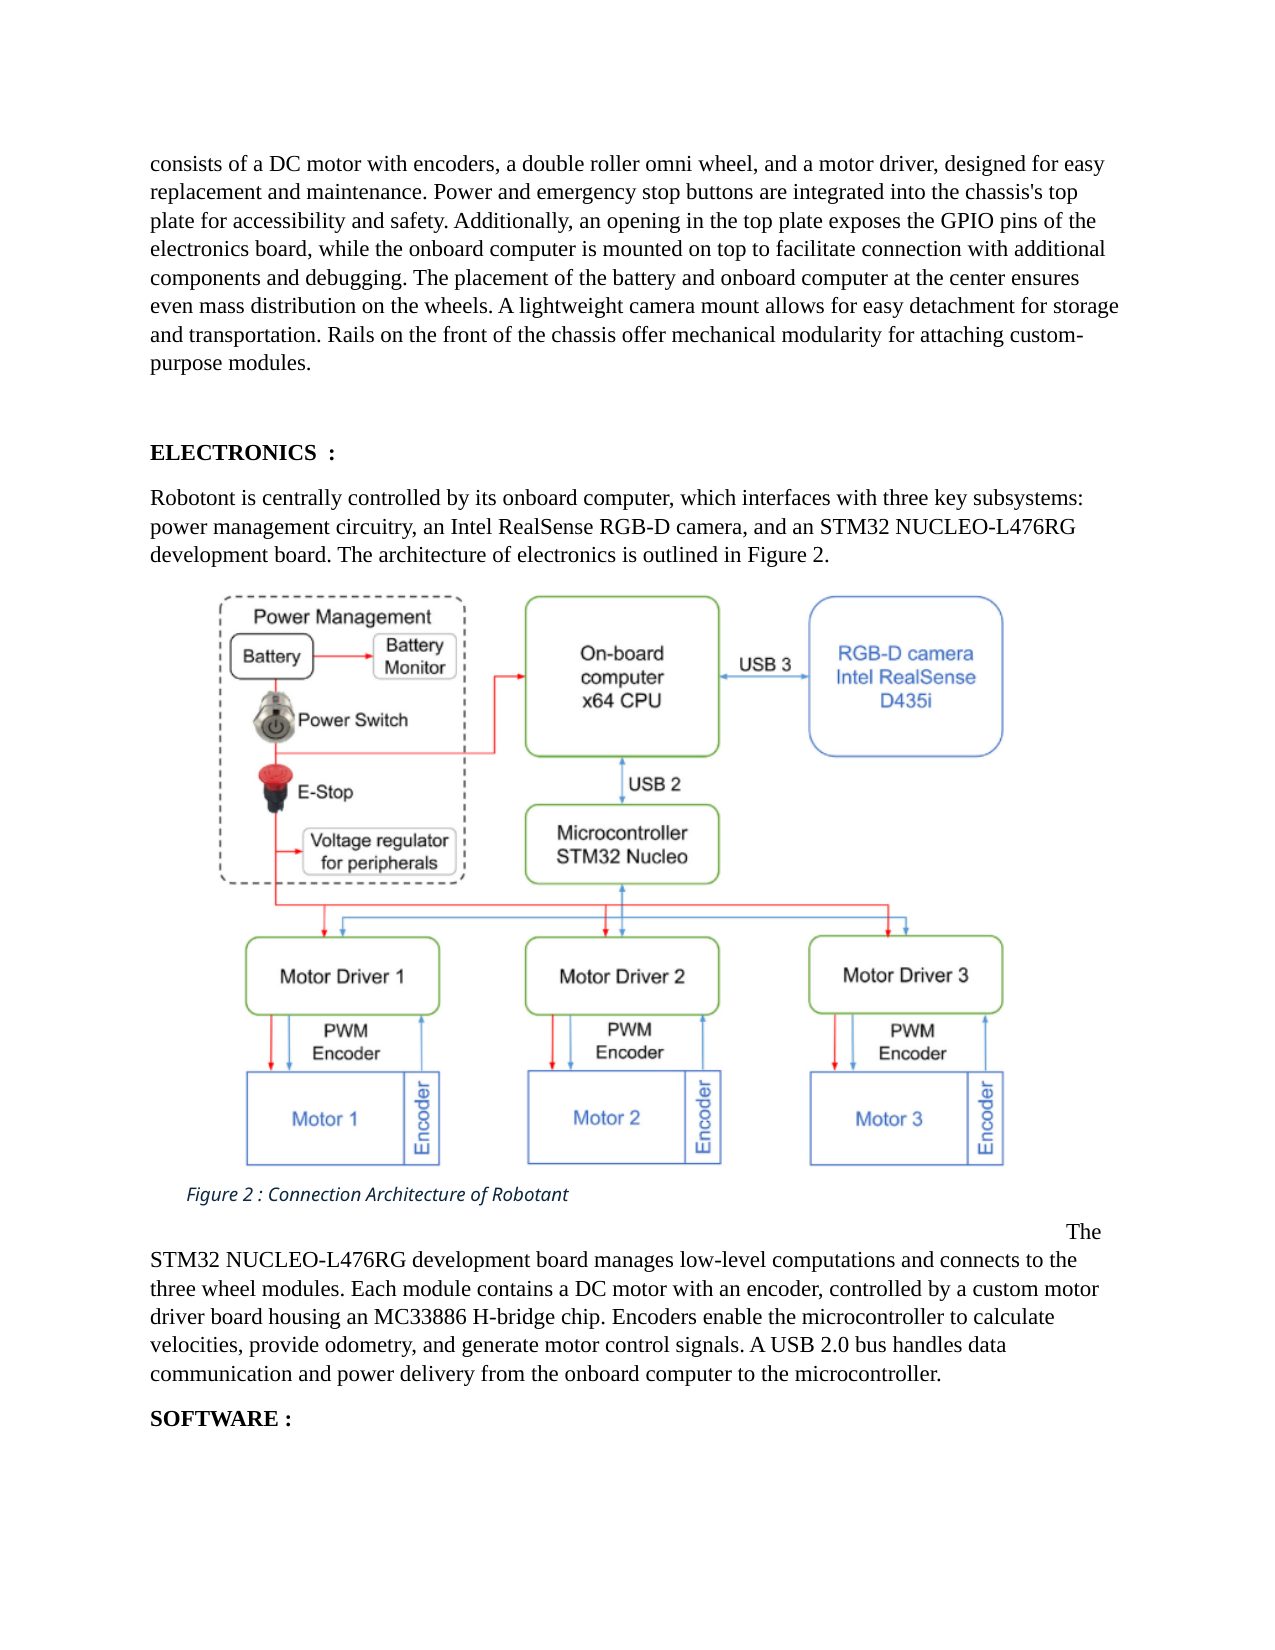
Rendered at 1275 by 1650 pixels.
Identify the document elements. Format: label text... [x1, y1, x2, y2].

text The STM32 NUCLEO-L476RG development board manages low-level computations and connects to the three wheel modules. Each module contains a DC motor with an encoder, controlled by a custom motor driver board housing an MC33886 H-bridge chip. Encoders enable the microcontroller to calculate velocities, provide odometry, and generate motor control signals. A USB 2.0 bus handles data communication and power delivery from the onboard computer to the microcontroller. [150, 1218, 1125, 1386]
picture [186, 585, 1046, 1170]
text ELECTRONICS : [150, 439, 1125, 466]
text SOFTWARE : [150, 1405, 1125, 1431]
text Robotont is centrally controlled by its onboard computer, which interfaces with three key subsystems: power management circuitry, an Intel RealSense RGB-D camera, and an STM32 NUCLEO-L476RG development board. The architecture of electronics is outlined in Figure 2. [150, 484, 1125, 568]
